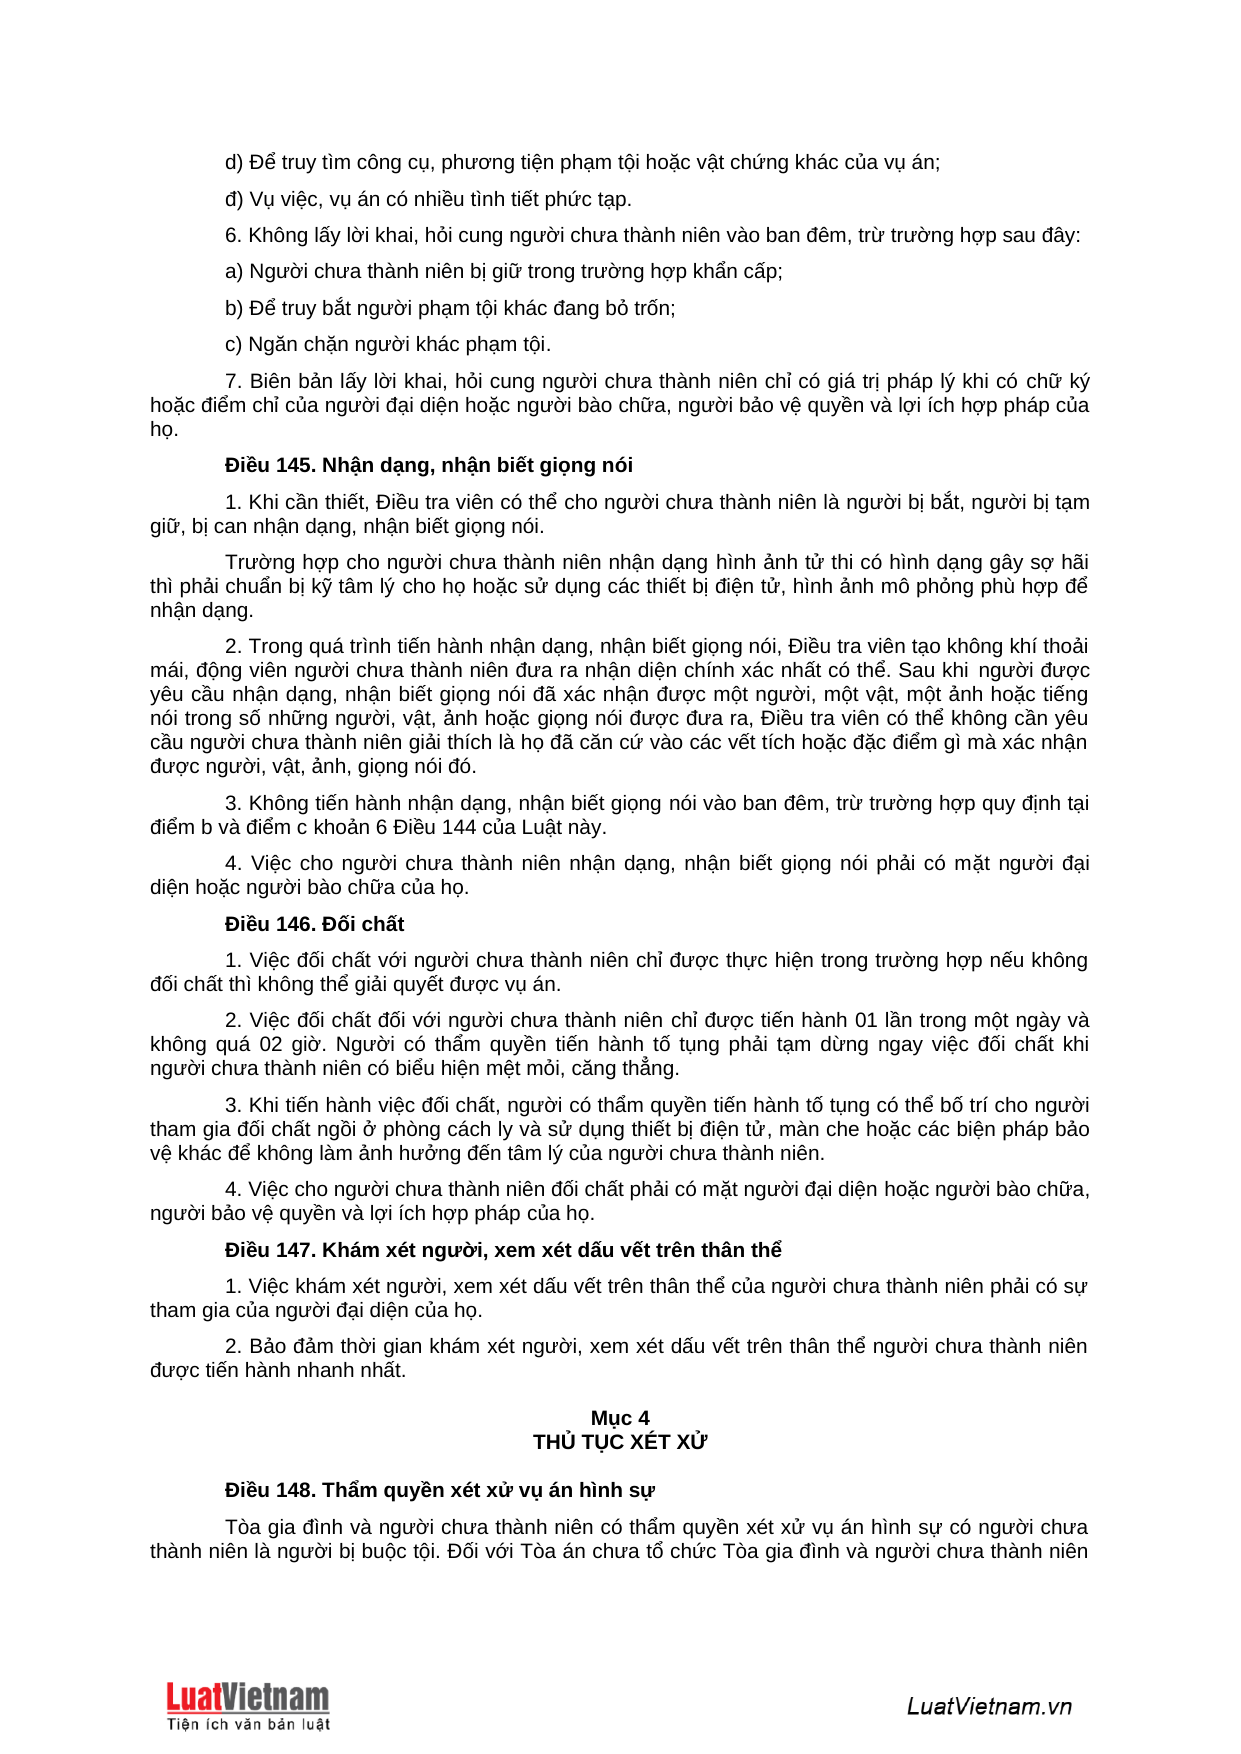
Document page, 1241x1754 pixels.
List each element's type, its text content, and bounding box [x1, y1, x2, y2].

text 6. Không lấy lời khai, hỏi cung người chưa thành niên vào ban đêm, trừ trường hợp sau đây: [150, 223, 1090, 247]
picture [150, 1659, 1090, 1754]
text Trường hợp cho người chưa thành niên nhận dạng hình ảnh tử thi có hình dạng gây sợ hãi thì phải chuẩn bị kỹ tâm lý cho họ hoặc sử dụng các thiết bị điện tử, hình ảnh mô phỏng phù hợp để nhận dạng. [150, 550, 1090, 622]
text a) Người chưa thành niên bị giữ trong trường hợp khẩn cấp; [150, 259, 1090, 283]
text đ) Vụ việc, vụ án có nhiều tình tiết phức tạp. [150, 186, 1090, 210]
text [150, 1514, 1090, 1562]
text Điều 148. Thẩm quyền xét xử vụ án hình sự [150, 1478, 1090, 1502]
text Điều 145. Nhận dạng, nhận biết giọng nói [150, 453, 1090, 477]
text 2. Việc đối chất đối với người chưa thành niên chỉ được tiến hành 01 lần trong một ngày và không quá 02 giờ. Người có thẩm quyền tiến hành tố tụng phải tạm dừng ngay việc đối chất khi người chưa thành niên có biểu hiện mệt mỏi, căng thẳng. [150, 1008, 1090, 1080]
text 2. Trong quá trình tiến hành nhận dạng, nhận biết giọng nói, Điều tra viên tạo không khí thoải mái, động viên người chưa thành niên đưa ra nhận diện chính xác nhất có thể. Sau khi người được yêu cầu nhận dạng, nhận biết giọng nói đã xác nhận được một người, một vật, một ảnh hoặc tiếng nói trong số những người, vật, ảnh hoặc giọng nói được đưa ra, Điều tra viên có thể không cần yêu cầu người chưa thành niên giải thích là họ đã căn cứ vào các vết tích hoặc đặc điểm gì mà xác nhận được người, vật, ảnh, giọng nói đó. [150, 634, 1090, 778]
text Mục 4 [150, 1406, 1090, 1430]
text 2. Bảo đảm thời gian khám xét người, xem xét dấu vết trên thân thể người chưa thành niên được tiến hành nhanh nhất. [150, 1334, 1090, 1382]
text 7. Biên bản lấy lời khai, hỏi cung người chưa thành niên chỉ có giá trị pháp lý khi có chữ ký hoặc điểm chỉ của người đại diện hoặc người bào chữa, người bảo vệ quyền và lợi ích hợp pháp của họ. [150, 369, 1090, 441]
text 1. Khi cần thiết, Điều tra viên có thể cho người chưa thành niên là người bị bắt, người bị tạm giữ, bị can nhận dạng, nhận biết giọng nói. [150, 489, 1090, 537]
text 4. Việc cho người chưa thành niên đối chất phải có mặt người đại diện hoặc người bào chữa, người bảo vệ quyền và lợi ích hợp pháp của họ. [150, 1177, 1090, 1225]
text Điều 146. Đối chất [150, 911, 1090, 935]
text 3. Khi tiến hành việc đối chất, người có thẩm quyền tiến hành tố tụng có thể bố trí cho người tham gia đối chất ngồi ở phòng cách ly và sử dụng thiết bị điện tử, màn che hoặc các biện pháp bảo vệ khác để không làm ảnh hưởng đến tâm lý của người chưa thành niên. [150, 1093, 1090, 1164]
text c) Ngăn chặn người khác phạm tội. [150, 332, 1090, 356]
text THỦ TỤC XÉT XỬ [150, 1430, 1090, 1454]
text 4. Việc cho người chưa thành niên nhận dạng, nhận biết giọng nói phải có mặt người đại diện hoặc người bào chữa của họ. [150, 851, 1090, 899]
text d) Để truy tìm công cụ, phương tiện phạm tội hoặc vật chứng khác của vụ án; [150, 150, 1090, 174]
text Điều 147. Khám xét người, xem xét dấu vết trên thân thể [150, 1237, 1090, 1261]
text 1. Việc đối chất với người chưa thành niên chỉ được thực hiện trong trường hợp nếu không đối chất thì không thể giải quyết được vụ án. [150, 948, 1090, 996]
text 3. Không tiến hành nhận dạng, nhận biết giọng nói vào ban đêm, trừ trường hợp quy định tại điểm b và điểm c khoản 6 Điều 144 của Luật này. [150, 791, 1090, 838]
text 1. Việc khám xét người, xem xét dấu vết trên thân thể của người chưa thành niên phải có sự tham gia của người đại diện của họ. [150, 1274, 1090, 1322]
text b) Để truy bắt người phạm tội khác đang bỏ trốn; [150, 296, 1090, 320]
